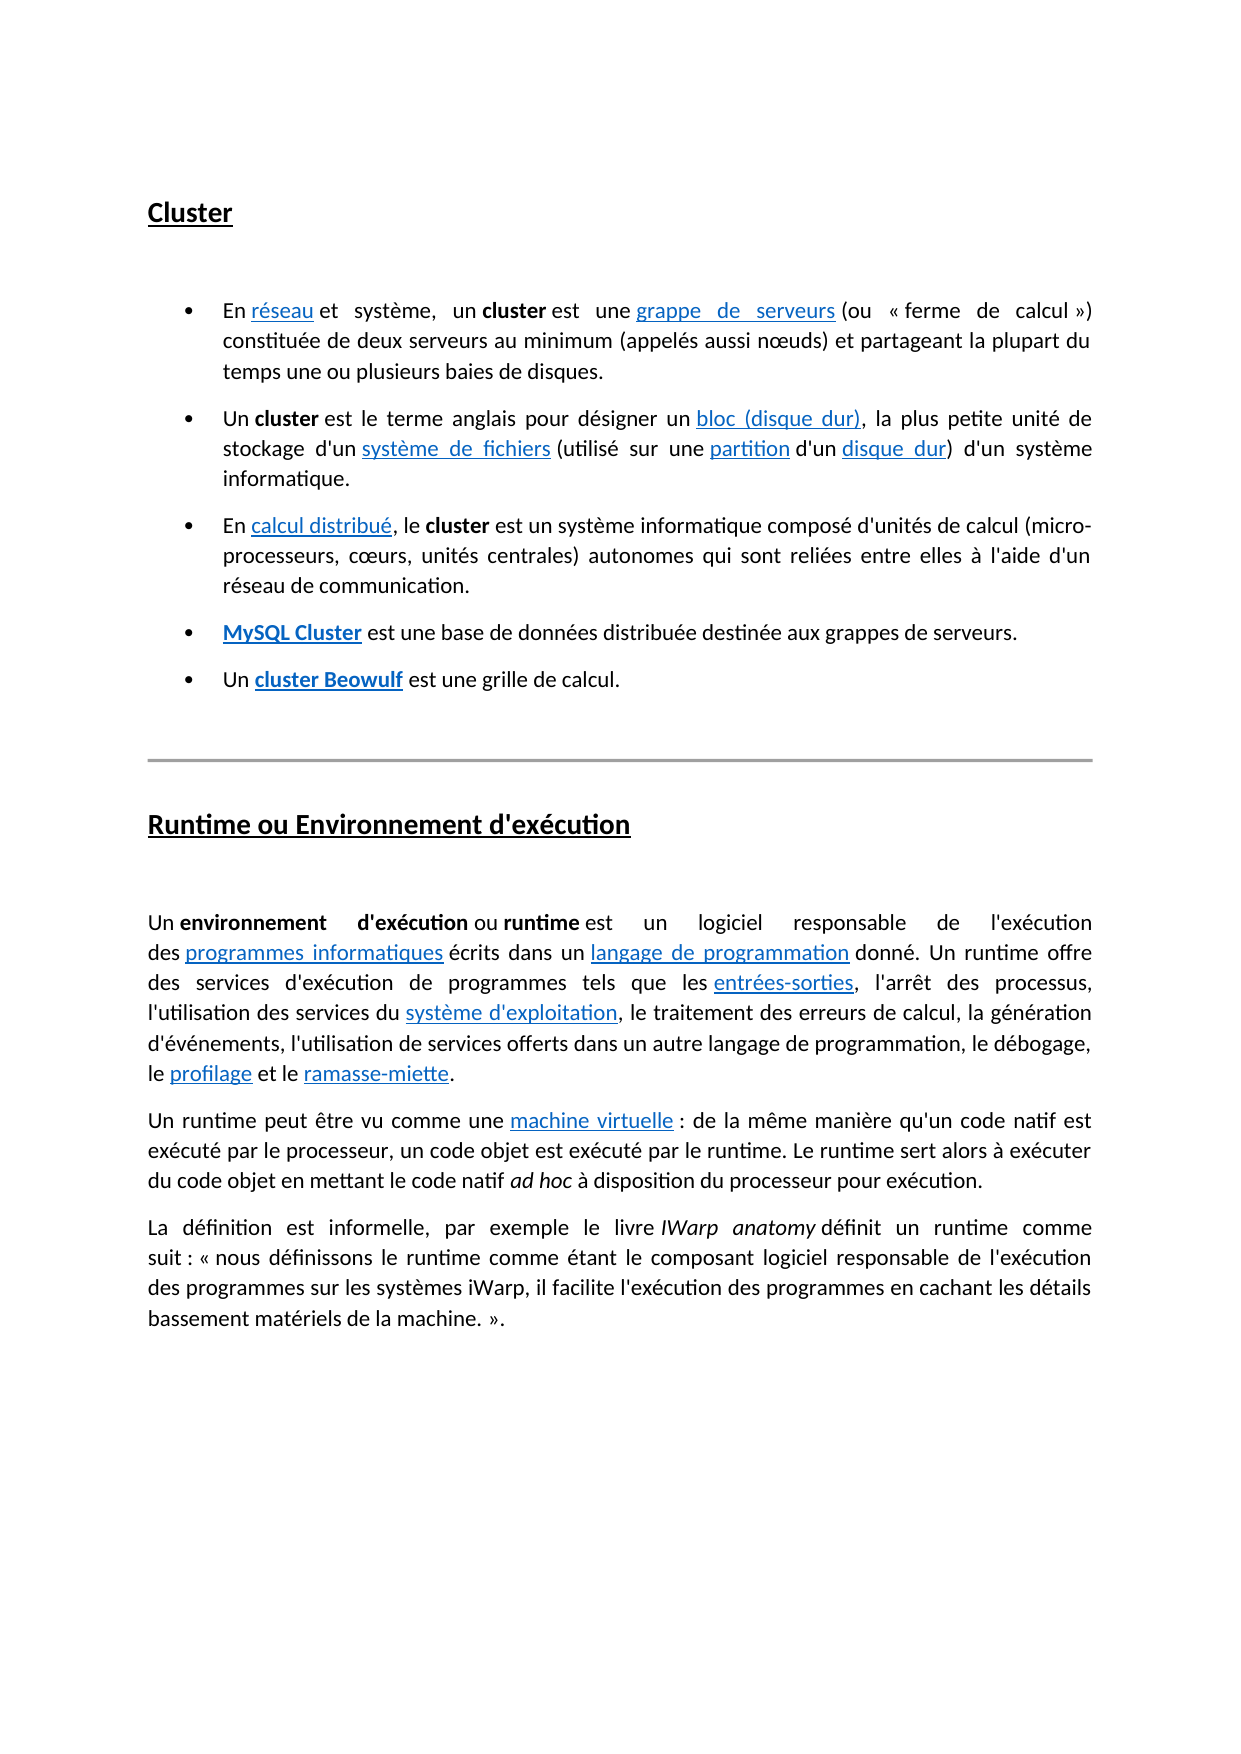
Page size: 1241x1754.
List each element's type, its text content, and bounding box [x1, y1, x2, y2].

text La définition est informelle, par exemple le livre IWarp anatomy définit un runtime comme suit : « nous définissons le runtime comme étant le composant logiciel responsable de l'exécution des programmes sur les systèmes iWarp, il facilite l'exécution des programmes en cachant les détails bassement matériels de la machine. ». [148, 1213, 1093, 1332]
list En calcul distribué, le cluster est un système informatique composé d'unités de calcul (micro-processeurs, cœurs, unités centrales) autonomes qui sont reliées entre elles à l'aide d'un réseau de communication. [185, 511, 1093, 599]
text Runtime ou Environnement d'exécution [148, 806, 1093, 841]
list En réseau et système, un cluster est une grappe de serveurs (ou « ferme de calcul ») constituée de deux serveurs au minimum (appelés aussi nœuds) et partageant la plupart du temps une ou plusieurs baies de disques. [185, 296, 1093, 385]
list MySQL Cluster est une base de données distribuée destinée aux grappes de serveurs. [185, 618, 1093, 646]
text Un environnement d'exécution ou runtime est un logiciel responsable de l'exécution des programmes informatiques écrits dans un langage de programmation donné. Un runtime offre des services d'exécution de programmes tels que les entrées-sorties, l'arrêt des processus, l'utilisation des services du système d'exploitation, le traitement des erreurs de calcul, la génération d'événements, l'utilisation de services offerts dans un autre langage de programmation, le débogage, le profilage et le ramasse-miette. [148, 908, 1093, 1087]
list Un cluster est le terme anglais pour désigner un bloc (disque dur), la plus petite unité de stockage d'un système de fichiers (utilisé sur une partition d'un disque dur) d'un système informatique. [185, 404, 1093, 492]
text Un runtime peut être vu comme une machine virtuelle : de la même manière qu'un code natif est exécuté par le processeur, un code objet est exécuté par le runtime. Le runtime sert alors à exécuter du code objet en mettant le code natif ad hoc à disposition du processeur pour exécution. [148, 1106, 1093, 1194]
list Un cluster Beowulf est une grille de calcul. [185, 665, 1093, 693]
text Cluster [148, 194, 1093, 230]
